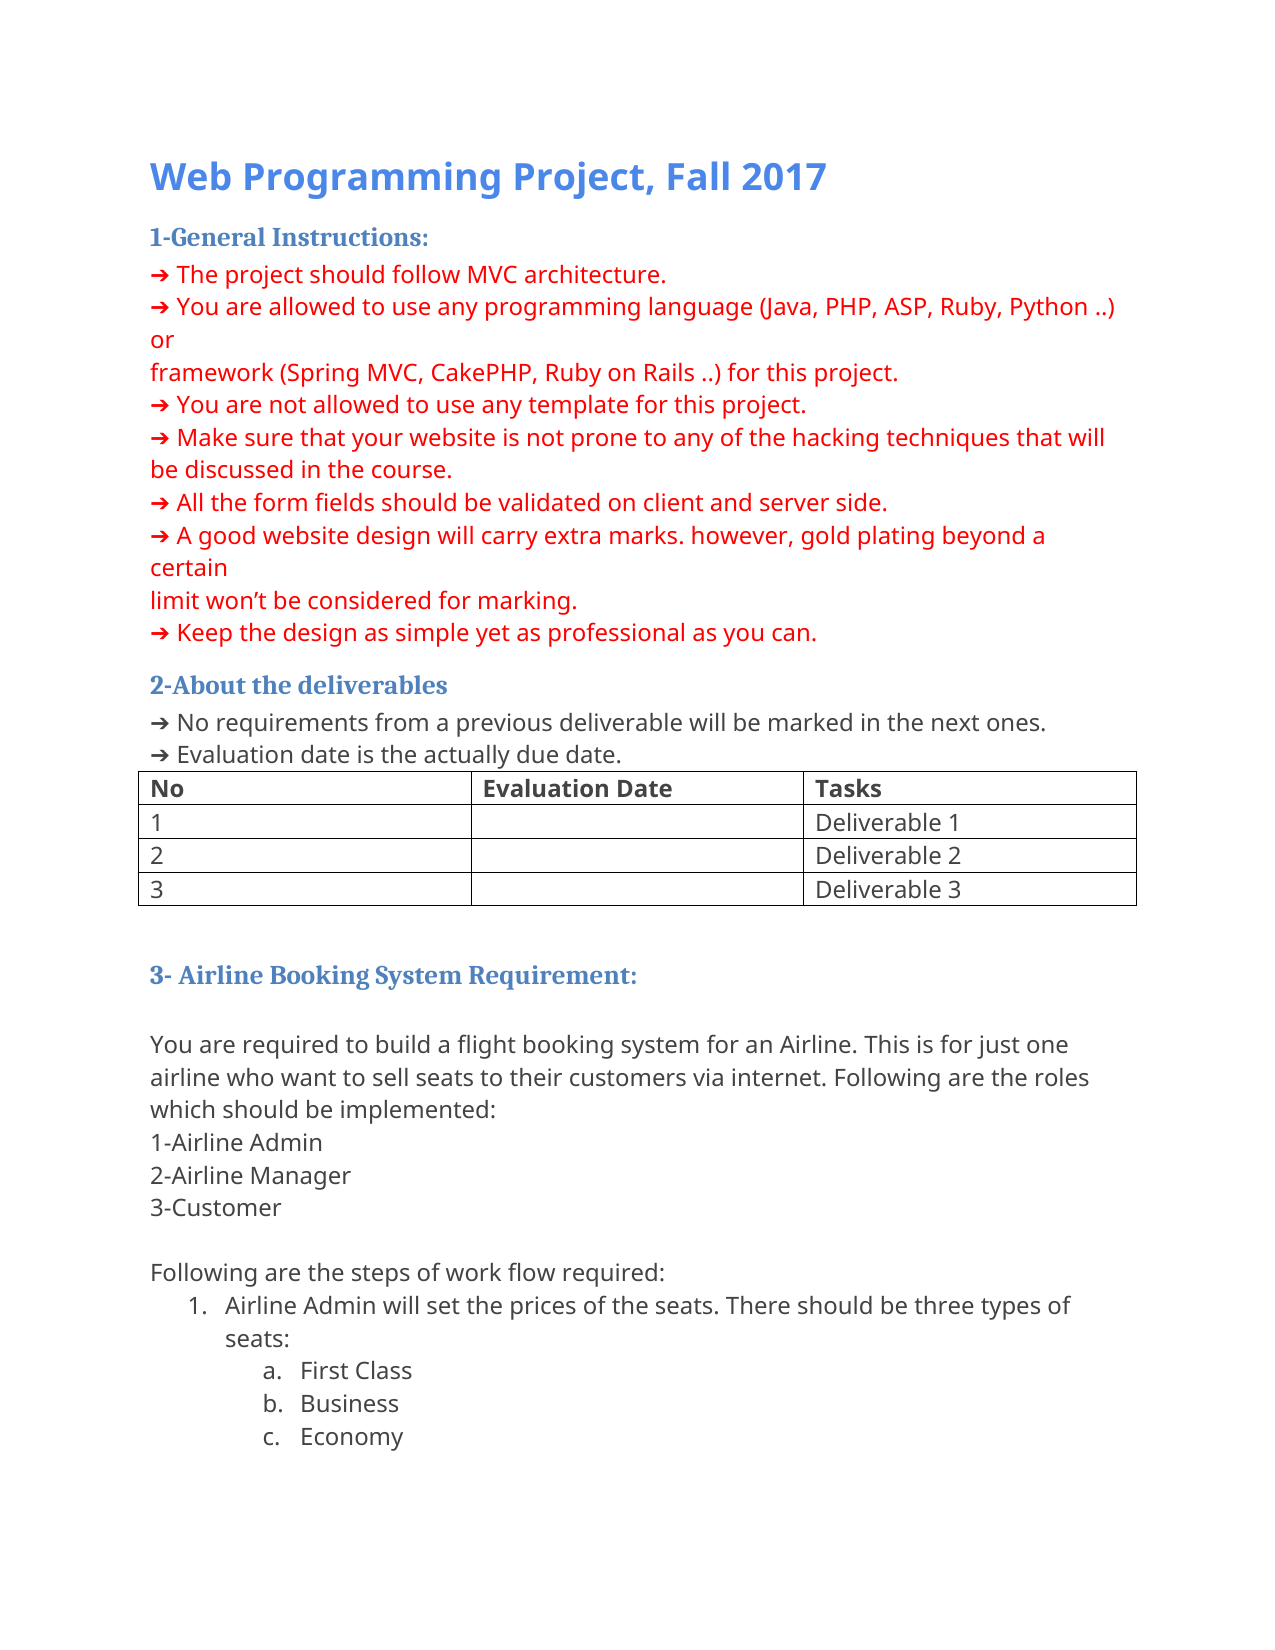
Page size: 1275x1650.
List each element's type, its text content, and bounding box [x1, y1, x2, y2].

text You are required to build a flight booking system for an Airline. This is for just one airline who want to sell seats to their customers via internet. Following are the roles which should be implemented: [150, 1028, 1125, 1126]
table_cell 2 [139, 839, 471, 872]
text be discussed in the course. [150, 453, 1125, 486]
text ➔ Keep the design as simple yet as professional as you can. [150, 616, 1125, 649]
table_header No [139, 772, 471, 804]
table_cell Deliverable 2 [804, 839, 1136, 872]
text ➔ The project should follow MVC architecture. [150, 258, 1125, 290]
table_cell [472, 839, 803, 872]
text ➔ You are allowed to use any programming language (Java, PHP, ASP, Ruby, Python ..) or [150, 290, 1125, 355]
list Airline Admin will set the prices of the seats. There should be three types of seats: [187, 1289, 1125, 1354]
list Economy [262, 1419, 1125, 1452]
table_cell 3 [139, 873, 471, 905]
subtitle 2-About the deliverables [150, 670, 1125, 701]
text Following are the steps of work flow required: [150, 1256, 1125, 1289]
text Web Programming Project, Fall 2017 [150, 150, 1125, 201]
text ➔ All the form fields should be validated on client and server side. [150, 486, 1125, 518]
text ➔ Evaluation date is the actually due date. [150, 738, 1125, 771]
table_cell Deliverable 3 [804, 873, 1136, 905]
text framework (Spring MVC, CakePHP, Ruby on Rails ..) for this project. [150, 355, 1125, 388]
table_header Tasks [804, 772, 1136, 804]
text ➔ You are not allowed to use any template for this project. [150, 388, 1125, 421]
text 3-Customer [150, 1191, 1125, 1224]
text limit won’t be considered for marking. [150, 584, 1125, 616]
text ➔ A good website design will carry extra marks. however, gold plating beyond a certain [150, 518, 1125, 584]
subtitle 1-General Instructions: [150, 222, 1125, 253]
table_cell [472, 873, 803, 905]
table_cell Deliverable 1 [804, 805, 1136, 838]
text ➔ Make sure that your website is not prone to any of the hacking techniques that will [150, 421, 1125, 453]
list Business [262, 1387, 1125, 1419]
table_cell [472, 805, 803, 838]
text 1-Airline Admin [150, 1126, 1125, 1158]
subtitle 3- Airline Booking System Requirement: [150, 960, 1125, 991]
text 2-Airline Manager [150, 1158, 1125, 1191]
table_cell 1 [139, 805, 471, 838]
table_header Evaluation Date [472, 772, 803, 804]
list First Class [262, 1354, 1125, 1387]
text ➔ No requirements from a previous deliverable will be marked in the next ones. [150, 705, 1125, 738]
